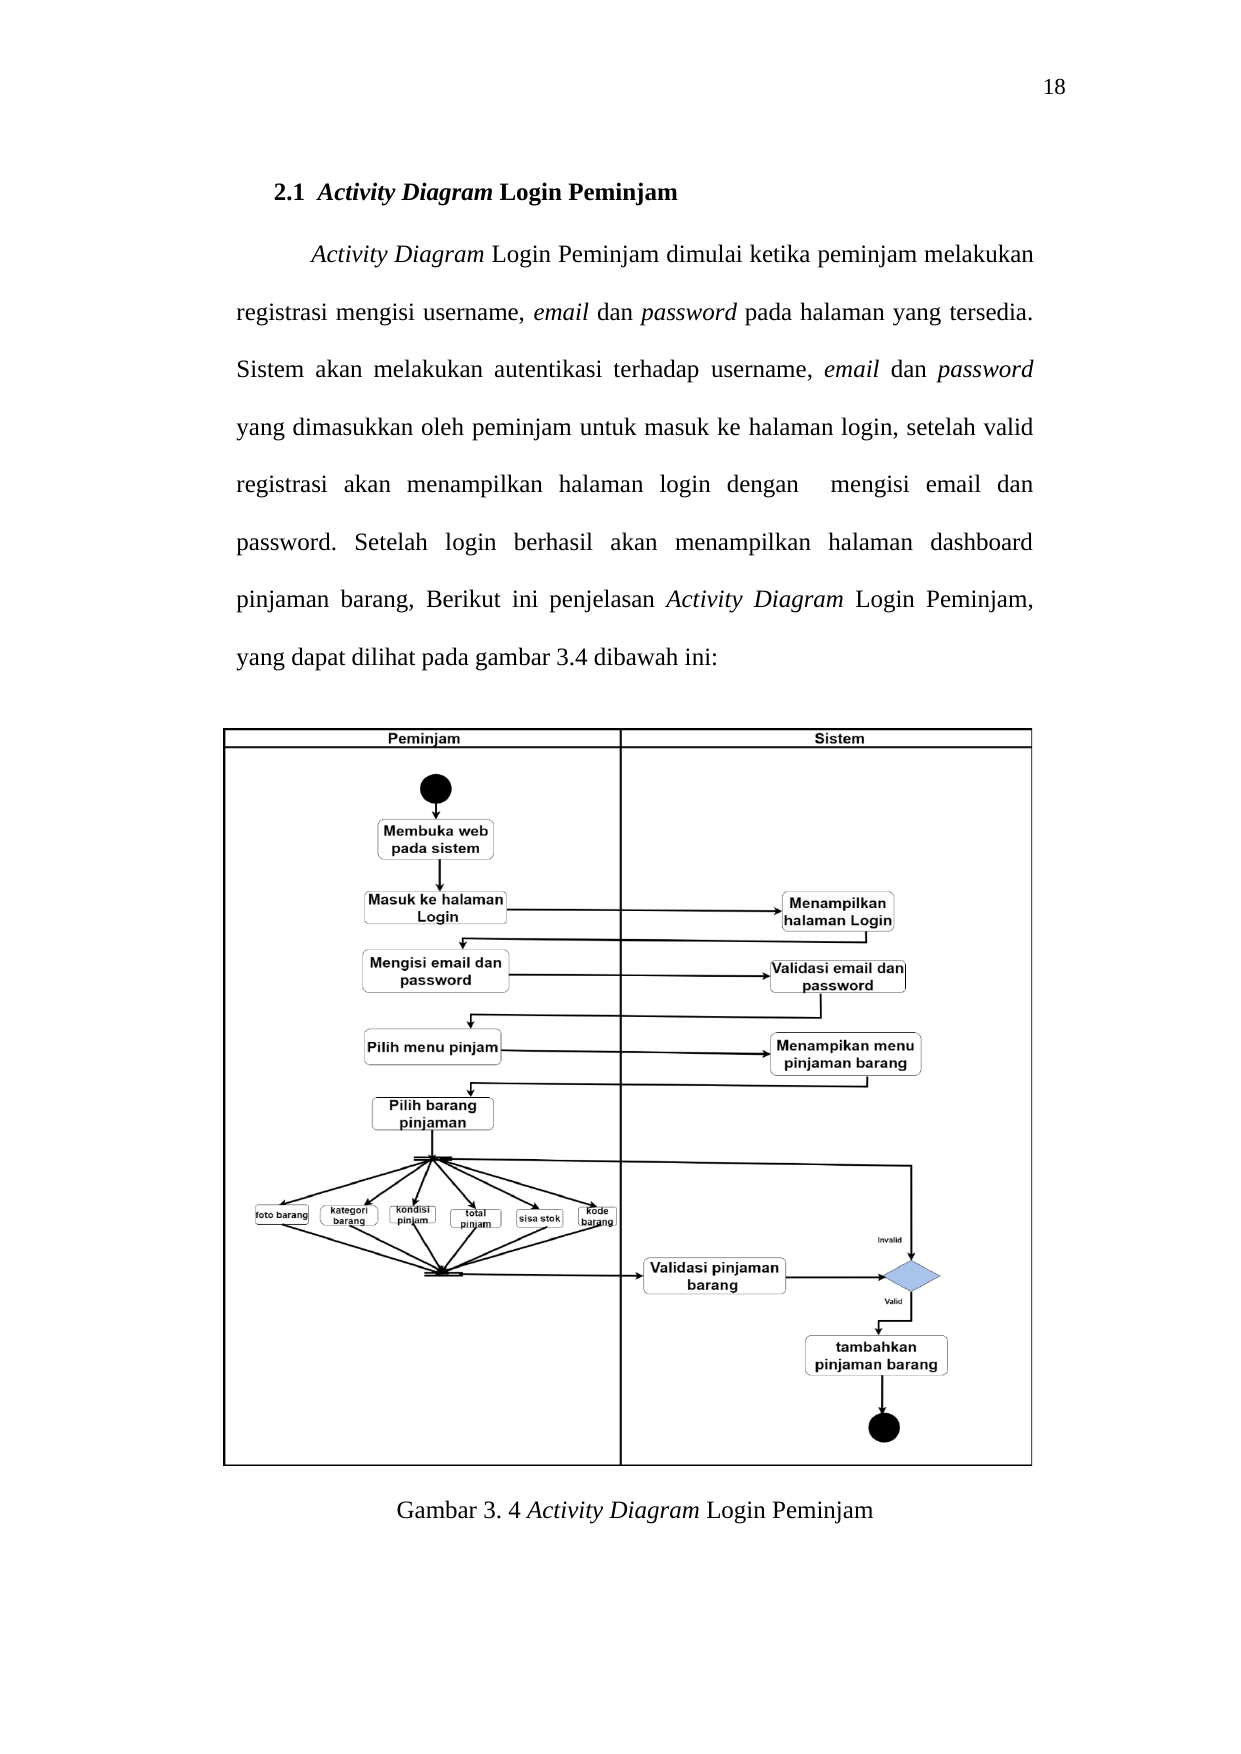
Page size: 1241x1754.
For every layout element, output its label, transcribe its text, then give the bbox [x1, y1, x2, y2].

text Activity Diagram Login Peminjam dimulai ketika peminjam melakukan registrasi mengisi username, email dan password pada halaman yang tersedia. Sistem akan melakukan autentikasi terhadap username, email dan password yang dimasukkan oleh peminjam untuk masuk ke halaman login, setelah valid registrasi akan menampilkan halaman login dengan mengisi email dan password. Setelah login berhasil akan menampilkan halaman dashboard pinjaman barang, Berikut ini penjelasan Activity Diagram Login Peminjam, yang dapat dilihat pada gambar 3.4 dibawah ini: [236, 239, 1033, 671]
text Gambar 3. 4 Activity Diagram Login Peminjam [236, 1495, 1033, 1523]
list Activity Diagram Login Peminjam [274, 177, 1033, 206]
picture [223, 728, 1033, 1466]
